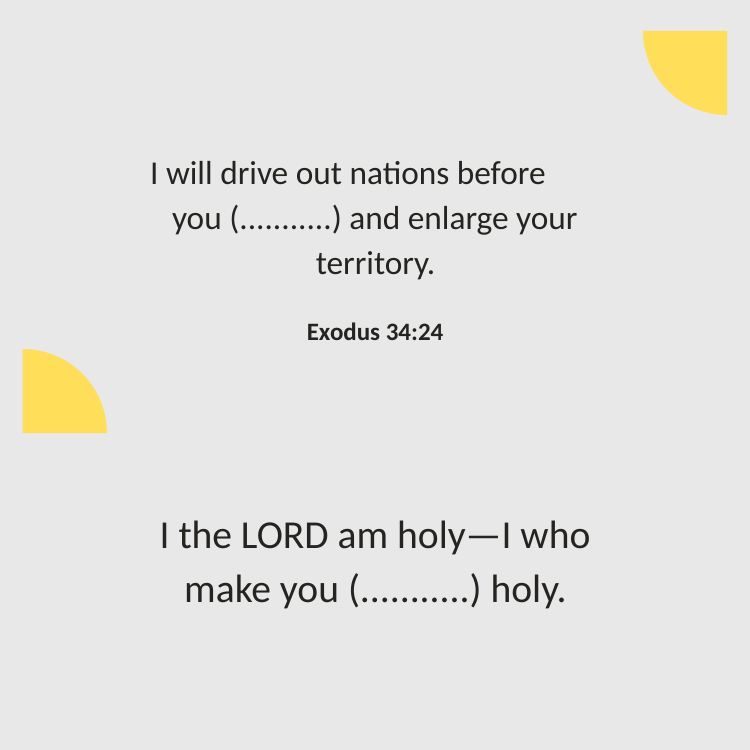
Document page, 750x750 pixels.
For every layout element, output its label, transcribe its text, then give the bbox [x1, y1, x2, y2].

text I the LORD am holy—I who make you (...........) holy. [134, 511, 616, 612]
text you (...........) and enlarge your territory. [109, 197, 641, 282]
text I will drive out nations before [150, 152, 674, 193]
text Exodus 34:24 [165, 316, 585, 346]
